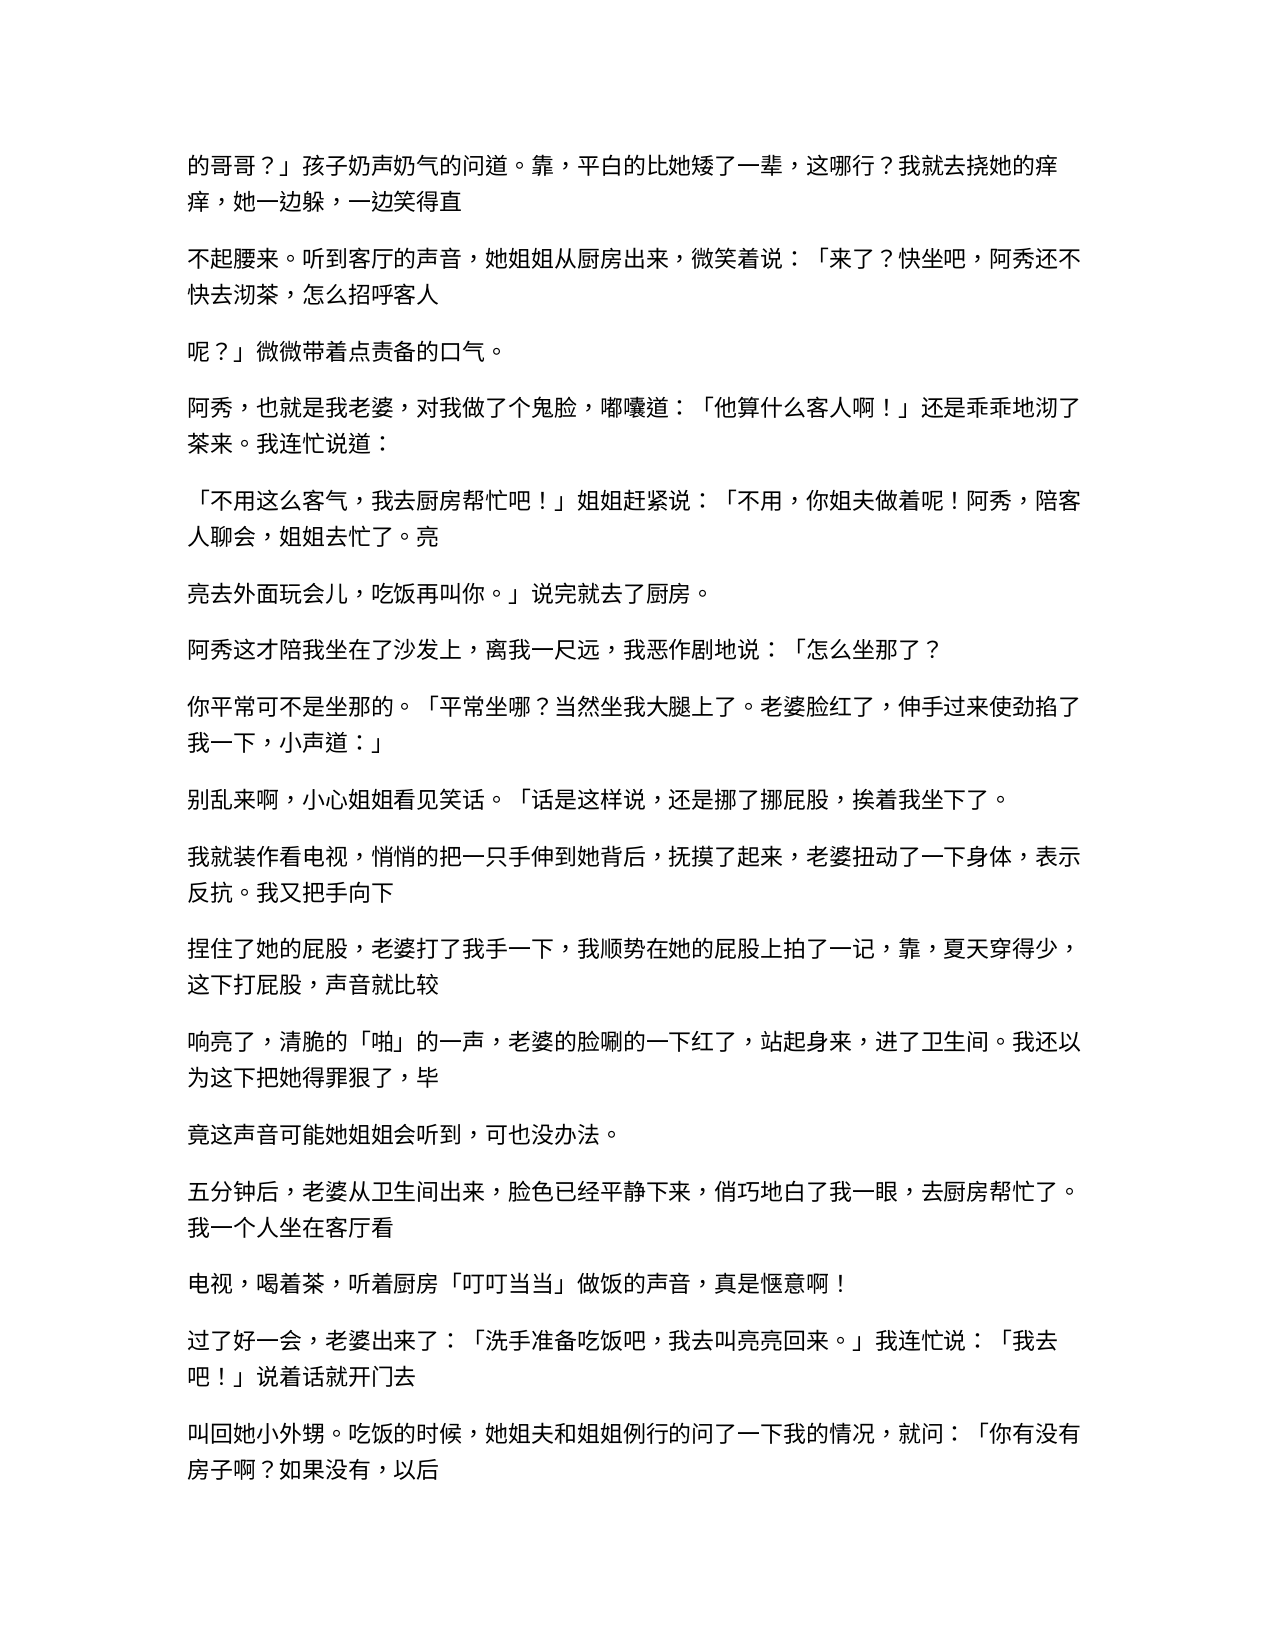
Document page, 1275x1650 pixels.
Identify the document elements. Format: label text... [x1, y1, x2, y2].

text 「不用这么客气，我去厨房帮忙吧！」姐姐赶紧说：「不用，你姐夫做着呢！阿秀，陪客人聊会，姐姐去忙了。亮 [187, 485, 1087, 552]
text 响亮了，清脆的「啪」的一声，老婆的脸唰的一下红了，站起身来，进了卫生间。我还以为这下把她得罪狠了，毕 [187, 1026, 1087, 1093]
text 过了好一会，老婆出来了：「洗手准备吃饭吧，我去叫亮亮回来。」我连忙说：「我去吧！」说着话就开门去 [187, 1325, 1087, 1392]
text 阿秀，也就是我老婆，对我做了个鬼脸，嘟囔道：「他算什么客人啊！」还是乖乖地沏了茶来。我连忙说道： [187, 392, 1087, 459]
text 亮去外面玩会儿，吃饭再叫你。」说完就去了厨房。 [187, 578, 1087, 609]
text 阿秀这才陪我坐在了沙发上，离我一尺远，我恶作剧地说：「怎么坐那了？ [187, 634, 1087, 666]
text 电视，喝着茶，听着厨房「叮叮当当」做饭的声音，真是惬意啊！ [187, 1268, 1087, 1299]
text 竟这声音可能她姐姐会听到，可也没办法。 [187, 1119, 1087, 1150]
text 我就装作看电视，悄悄的把一只手伸到她背后，抚摸了起来，老婆扭动了一下身体，表示反抗。我又把手向下 [187, 841, 1087, 908]
text 的哥哥？」孩子奶声奶气的问道。靠，平白的比她矮了一辈，这哪行？我就去挠她的痒痒，她一边躲，一边笑得直 [187, 150, 1087, 217]
text 叫回她小外甥。吃饭的时候，她姐夫和姐姐例行的问了一下我的情况，就问：「你有没有房子啊？如果没有，以后 [187, 1418, 1087, 1485]
text 你平常可不是坐那的。「平常坐哪？当然坐我大腿上了。老婆脸红了，伸手过来使劲掐了我一下，小声道：」 [187, 691, 1087, 758]
text 呢？」微微带着点责备的口气。 [187, 335, 1087, 367]
text 别乱来啊，小心姐姐看见笑话。「话是这样说，还是挪了挪屁股，挨着我坐下了。 [187, 784, 1087, 815]
text 不起腰来。听到客厅的声音，她姐姐从厨房出来，微笑着说：「来了？快坐吧，阿秀还不快去沏茶，怎么招呼客人 [187, 243, 1087, 310]
text 捏住了她的屁股，老婆打了我手一下，我顺势在她的屁股上拍了一记，靠，夏天穿得少，这下打屁股，声音就比较 [187, 933, 1087, 1001]
text 五分钟后，老婆从卫生间出来，脸色已经平静下来，俏巧地白了我一眼，去厨房帮忙了。我一个人坐在客厅看 [187, 1176, 1087, 1243]
